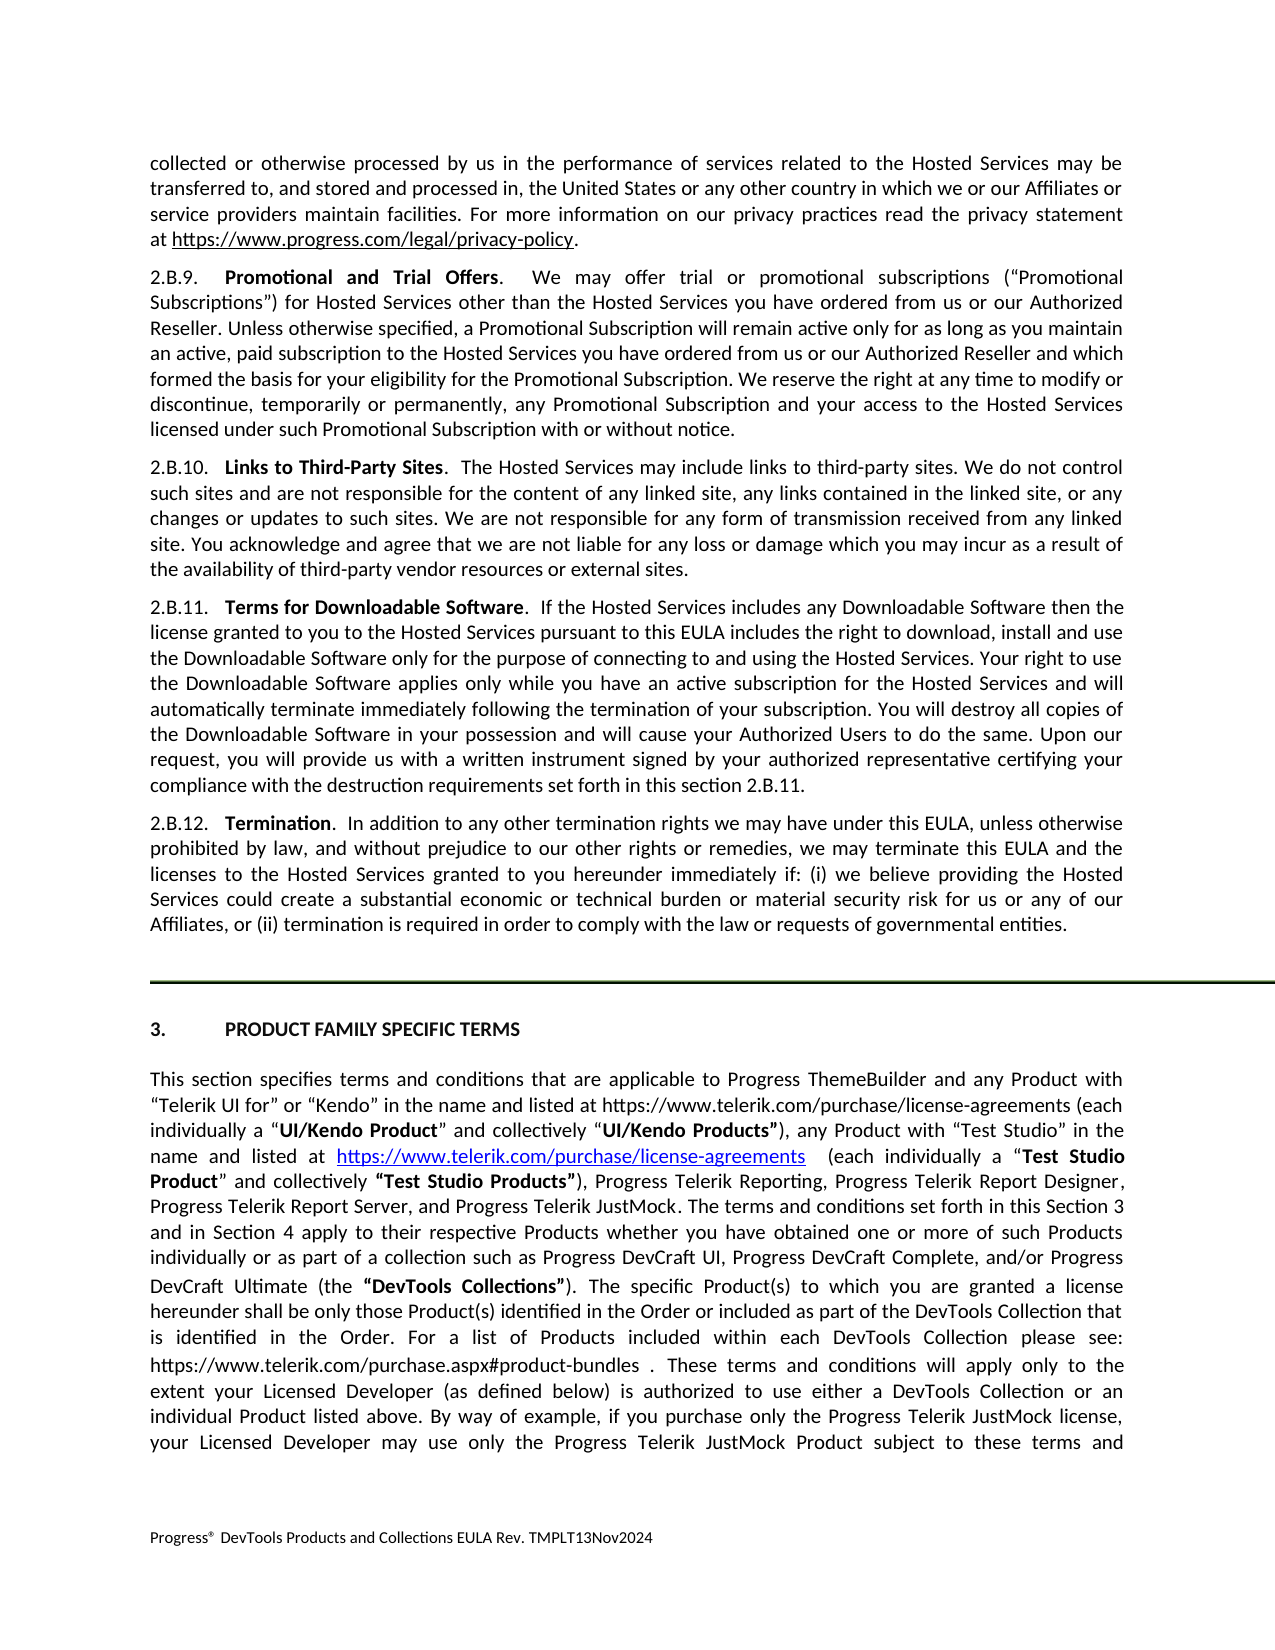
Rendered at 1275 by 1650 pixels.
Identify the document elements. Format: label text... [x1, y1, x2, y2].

picture [150, 980, 1275, 984]
subtitle PRODUCT FAMILY SPECIFIC TERMS [150, 1016, 1125, 1042]
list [150, 150, 1125, 252]
list Terms for Downloadable Software. If the Hosted Services includes any Downloadable Software then the license granted to you to the Hosted Services pursuant to this EULA includes the right to download, install and use the Downloadable Software only for the purpose of connecting to and using the Hosted Services. Your right to use the Downloadable Software applies only while you have an active subscription for the Hosted Services and will automatically terminate immediately following the termination of your subscription. You will destroy all copies of the Downloadable Software in your possession and will cause your Authorized Users to do the same. Upon our request, you will provide us with a written instrument signed by your authorized representative certifying your compliance with the destruction requirements set forth in this section 2.B.11. [150, 594, 1125, 797]
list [150, 1067, 1125, 1454]
list Termination. In addition to any other termination rights we may have under this EULA, unless otherwise prohibited by law, and without prejudice to our other rights or remedies, we may terminate this EULA and the licenses to the Hosted Services granted to you hereunder immediately if: (i) we believe providing the Hosted Services could create a substantial economic or technical burden or material security risk for us or any of our Affiliates, or (ii) termination is required in order to comply with the law or requests of governmental entities. [150, 810, 1125, 937]
list Promotional and Trial Offers. We may offer trial or promotional subscriptions (“Promotional Subscriptions”) for Hosted Services other than the Hosted Services you have ordered from us or our Authorized Reseller. Unless otherwise specified, a Promotional Subscription will remain active only for as long as you maintain an active, paid subscription to the Hosted Services you have ordered from us or our Authorized Reseller and which formed the basis for your eligibility for the Promotional Subscription. We reserve the right at any time to modify or discontinue, temporarily or permanently, any Promotional Subscription and your access to the Hosted Services licensed under such Promotional Subscription with or without notice. [150, 264, 1125, 442]
list Links to Third-Party Sites. The Hosted Services may include links to third-party sites. We do not control such sites and are not responsible for the content of any linked site, any links contained in the linked site, or any changes or updates to such sites. We are not responsible for any form of transmission received from any linked site. You acknowledge and agree that we are not liable for any loss or damage which you may incur as a result of the availability of third-party vendor resources or external sites. [150, 454, 1125, 582]
